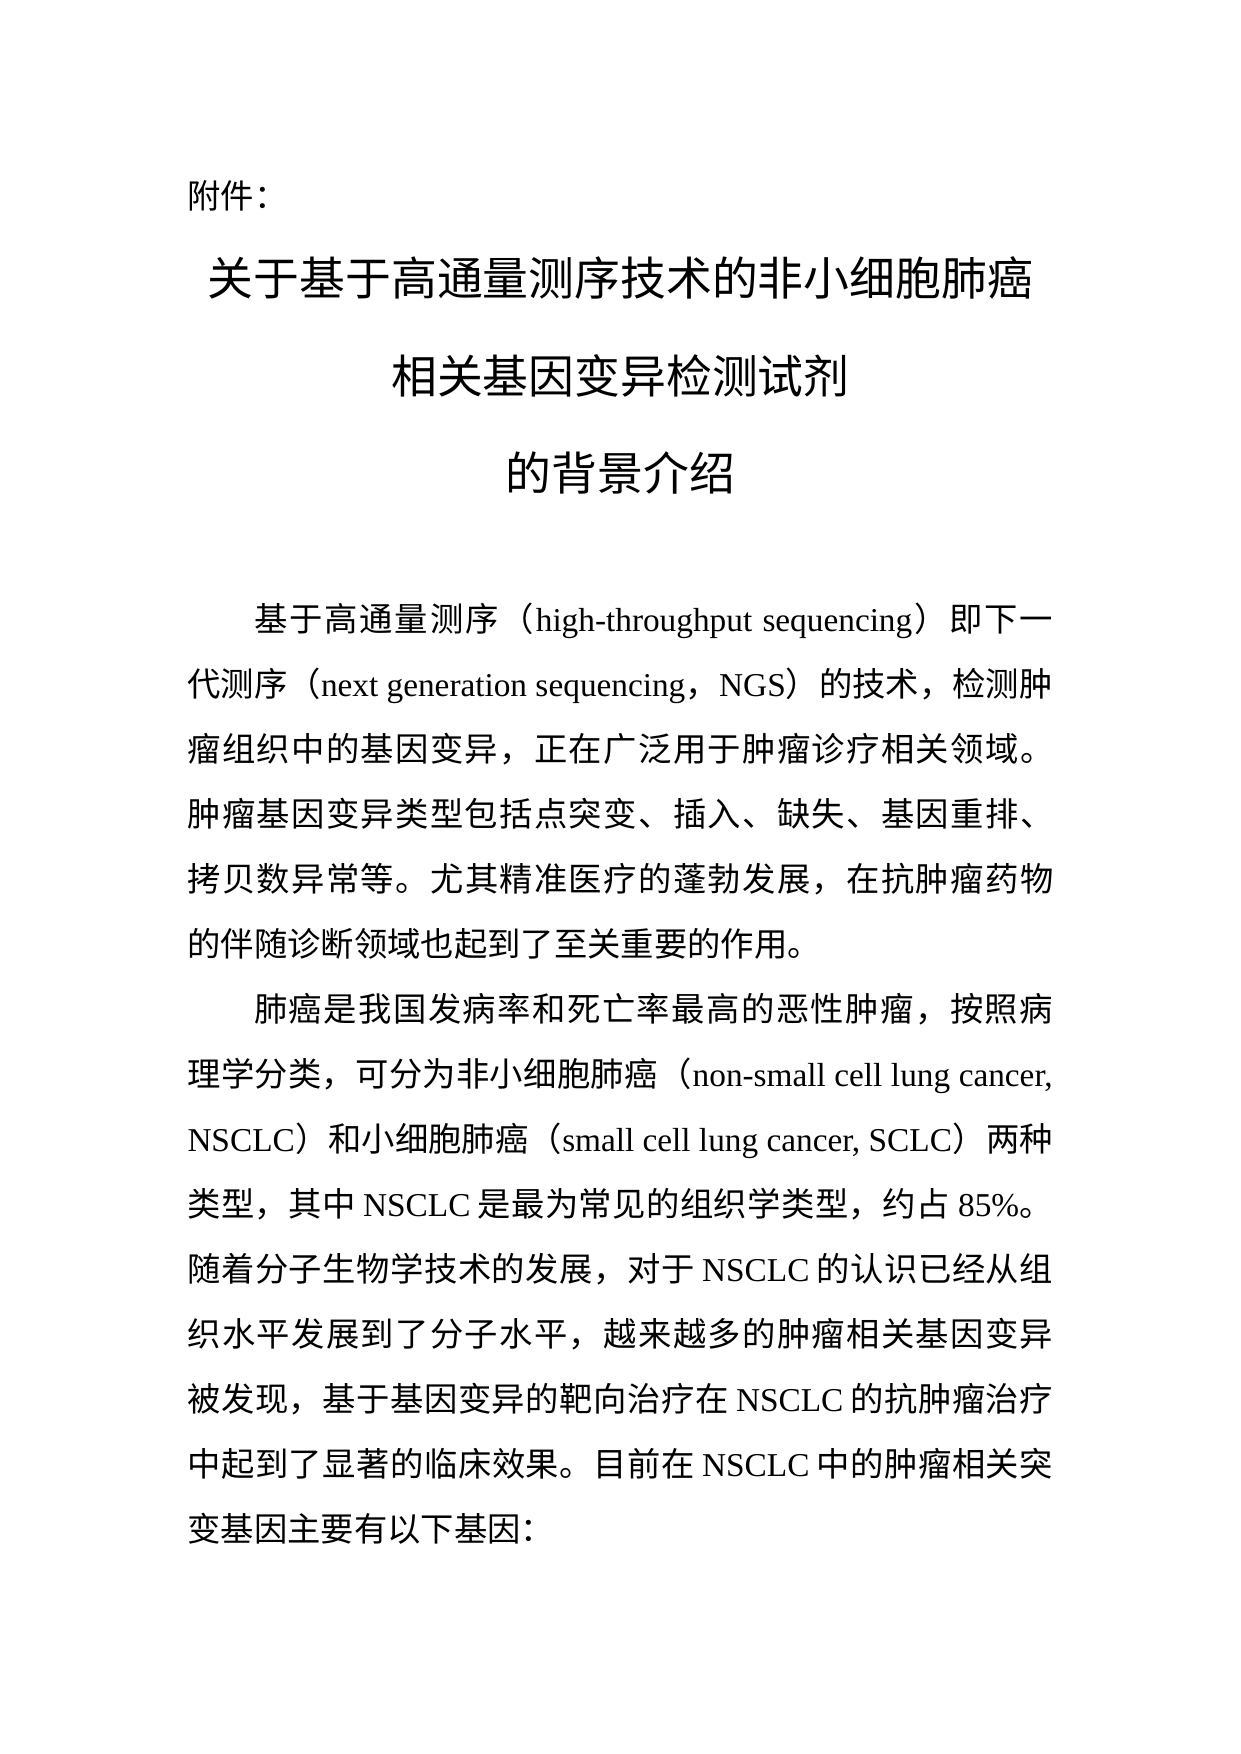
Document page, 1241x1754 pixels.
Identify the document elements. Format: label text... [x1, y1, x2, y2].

text 基于高通量测序（high-throughput sequencing）即下一代测序（next generation sequencing，NGS）的技术，检测肿瘤组织中的基因变异，正在广泛用于肿瘤诊疗相关领域。肿瘤基因变异类型包括点突变、插入、缺失、基因重排、拷贝数异常等。尤其精准医疗的蓬勃发展，在抗肿瘤药物的伴随诊断领域也起到了至关重要的作用。 [187, 584, 1053, 974]
text 关于基于高通量测序技术的非小细胞肺癌相关基因变异检测试剂 [187, 227, 1053, 422]
text 肺癌是我国发病率和死亡率最高的恶性肿瘤，按照病理学分类，可分为非小细胞肺癌（non-small cell lung cancer, NSCLC）和小细胞肺癌（small cell lung cancer, SCLC）两种类型，其中NSCLC是最为常见的组织学类型，约占85%。随着分子生物学技术的发展，对于NSCLC的认识已经从组织水平发展到了分子水平，越来越多的肿瘤相关基因变异被发现，基于基因变异的靶向治疗在NSCLC的抗肿瘤治疗中起到了显著的临床效果。目前在NSCLC中的肿瘤相关突变基因主要有以下基因： [187, 974, 1053, 1559]
text 附件： [187, 162, 1053, 227]
text 的背景介绍 [187, 422, 1053, 519]
